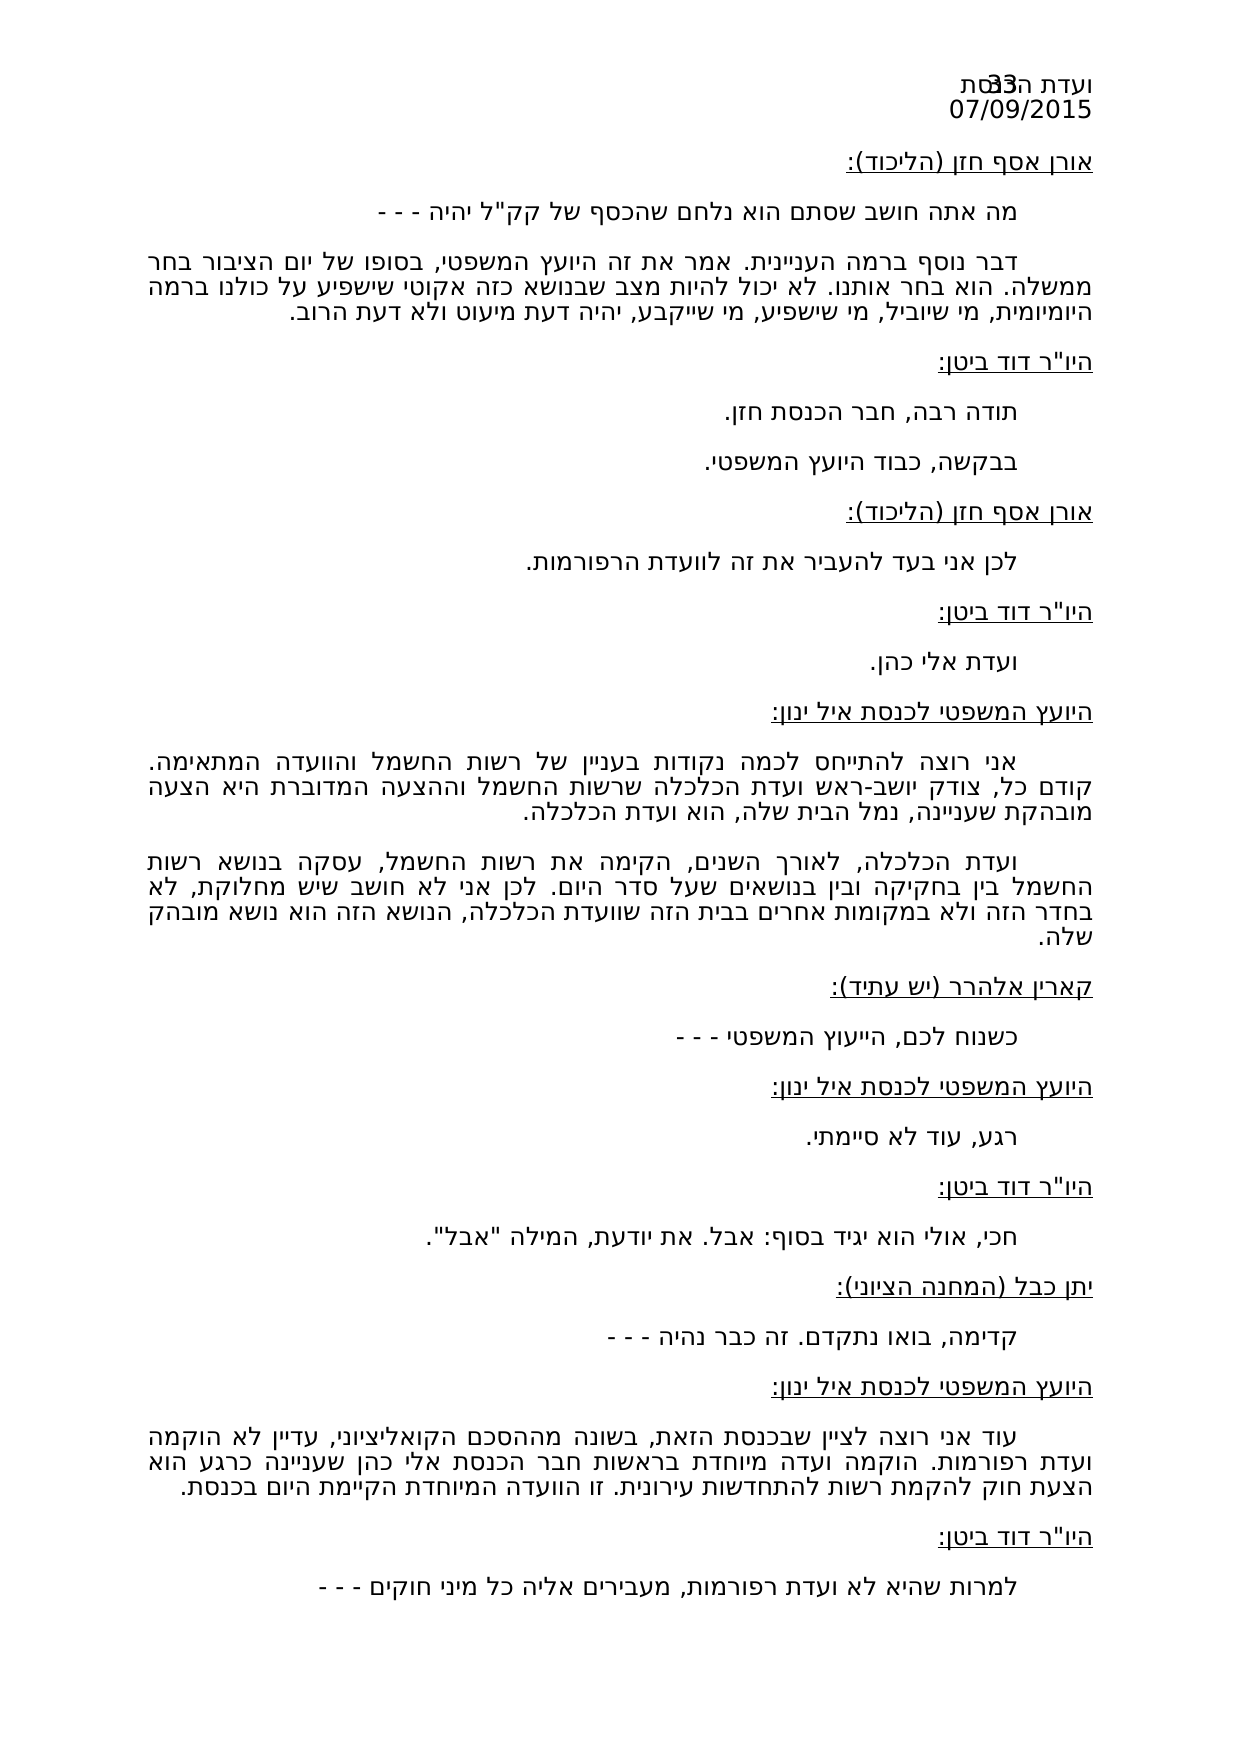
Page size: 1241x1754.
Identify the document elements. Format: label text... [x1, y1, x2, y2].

text היו"ר דוד ביטן: [147, 350, 1093, 375]
text למרות שהיא לא ועדת רפורמות, מעבירים אליה כל מיני חוקים - - - [147, 1575, 1093, 1600]
text ועדת אלי כהן. [147, 650, 1093, 675]
text רגע, עוד לא סיימתי. [147, 1125, 1093, 1150]
text אורן אסף חזן (הליכוד): [147, 150, 1093, 175]
text קדימה, בואו נתקדם. זה כבר נהיה - - - [147, 1325, 1093, 1350]
text היועץ המשפטי לכנסת איל ינון: [147, 1075, 1093, 1100]
text לכן אני בעד להעביר את זה לוועדת הרפורמות. [147, 550, 1093, 575]
text היועץ המשפטי לכנסת איל ינון: [147, 700, 1093, 725]
text היו"ר דוד ביטן: [147, 1525, 1093, 1550]
text עוד אני רוצה לציין שבכנסת הזאת, בשונה מההסכם הקואליציוני, עדיין לא הוקמה ועדת רפורמות. הוקמה ועדה מיוחדת בראשות חבר הכנסת אלי כהן שעניינה כרגע הוא הצעת חוק להקמת רשות להתחדשות עירונית. זו הוועדה המיוחדת הקיימת היום בכנסת. [147, 1425, 1093, 1500]
text מה אתה חושב שסתם הוא נלחם שהכסף של קק"ל יהיה - - - [147, 200, 1093, 225]
text בבקשה, כבוד היועץ המשפטי. [147, 450, 1093, 475]
text אני רוצה להתייחס לכמה נקודות בעניין של רשות החשמל והוועדה המתאימה. קודם כל, צודק יושב-ראש ועדת הכלכלה שרשות החשמל וההצעה המדוברת היא הצעה מובהקת שעניינה, נמל הבית שלה, הוא ועדת הכלכלה. [147, 750, 1093, 825]
text אורן אסף חזן (הליכוד): [147, 500, 1093, 525]
text היו"ר דוד ביטן: [147, 1175, 1093, 1200]
text כשנוח לכם, הייעוץ המשפטי - - - [147, 1025, 1093, 1050]
text היו"ר דוד ביטן: [147, 600, 1093, 625]
text ועדת הכלכלה, לאורך השנים, הקימה את רשות החשמל, עסקה בנושא רשות החשמל בין בחקיקה ובין בנושאים שעל סדר היום. לכן אני לא חושב שיש מחלוקת, לא בחדר הזה ולא במקומות אחרים בבית הזה שוועדת הכלכלה, הנושא הזה הוא נושא מובהק שלה. [147, 850, 1093, 950]
text דבר נוסף ברמה העניינית. אמר את זה היועץ המשפטי, בסופו של יום הציבור בחר ממשלה. הוא בחר אותנו. לא יכול להיות מצב שבנושא כזה אקוטי שישפיע על כולנו ברמה היומיומית, מי שיוביל, מי שישפיע, מי שייקבע, יהיה דעת מיעוט ולא דעת הרוב. [147, 250, 1093, 325]
text חכי, אולי הוא יגיד בסוף: אבל. את יודעת, המילה "אבל". [147, 1225, 1093, 1250]
text יתן כבל (המחנה הציוני): [147, 1275, 1093, 1300]
text היועץ המשפטי לכנסת איל ינון: [147, 1375, 1093, 1400]
text תודה רבה, חבר הכנסת חזן. [147, 400, 1093, 425]
text קארין אלהרר (יש עתיד): [147, 975, 1093, 1000]
